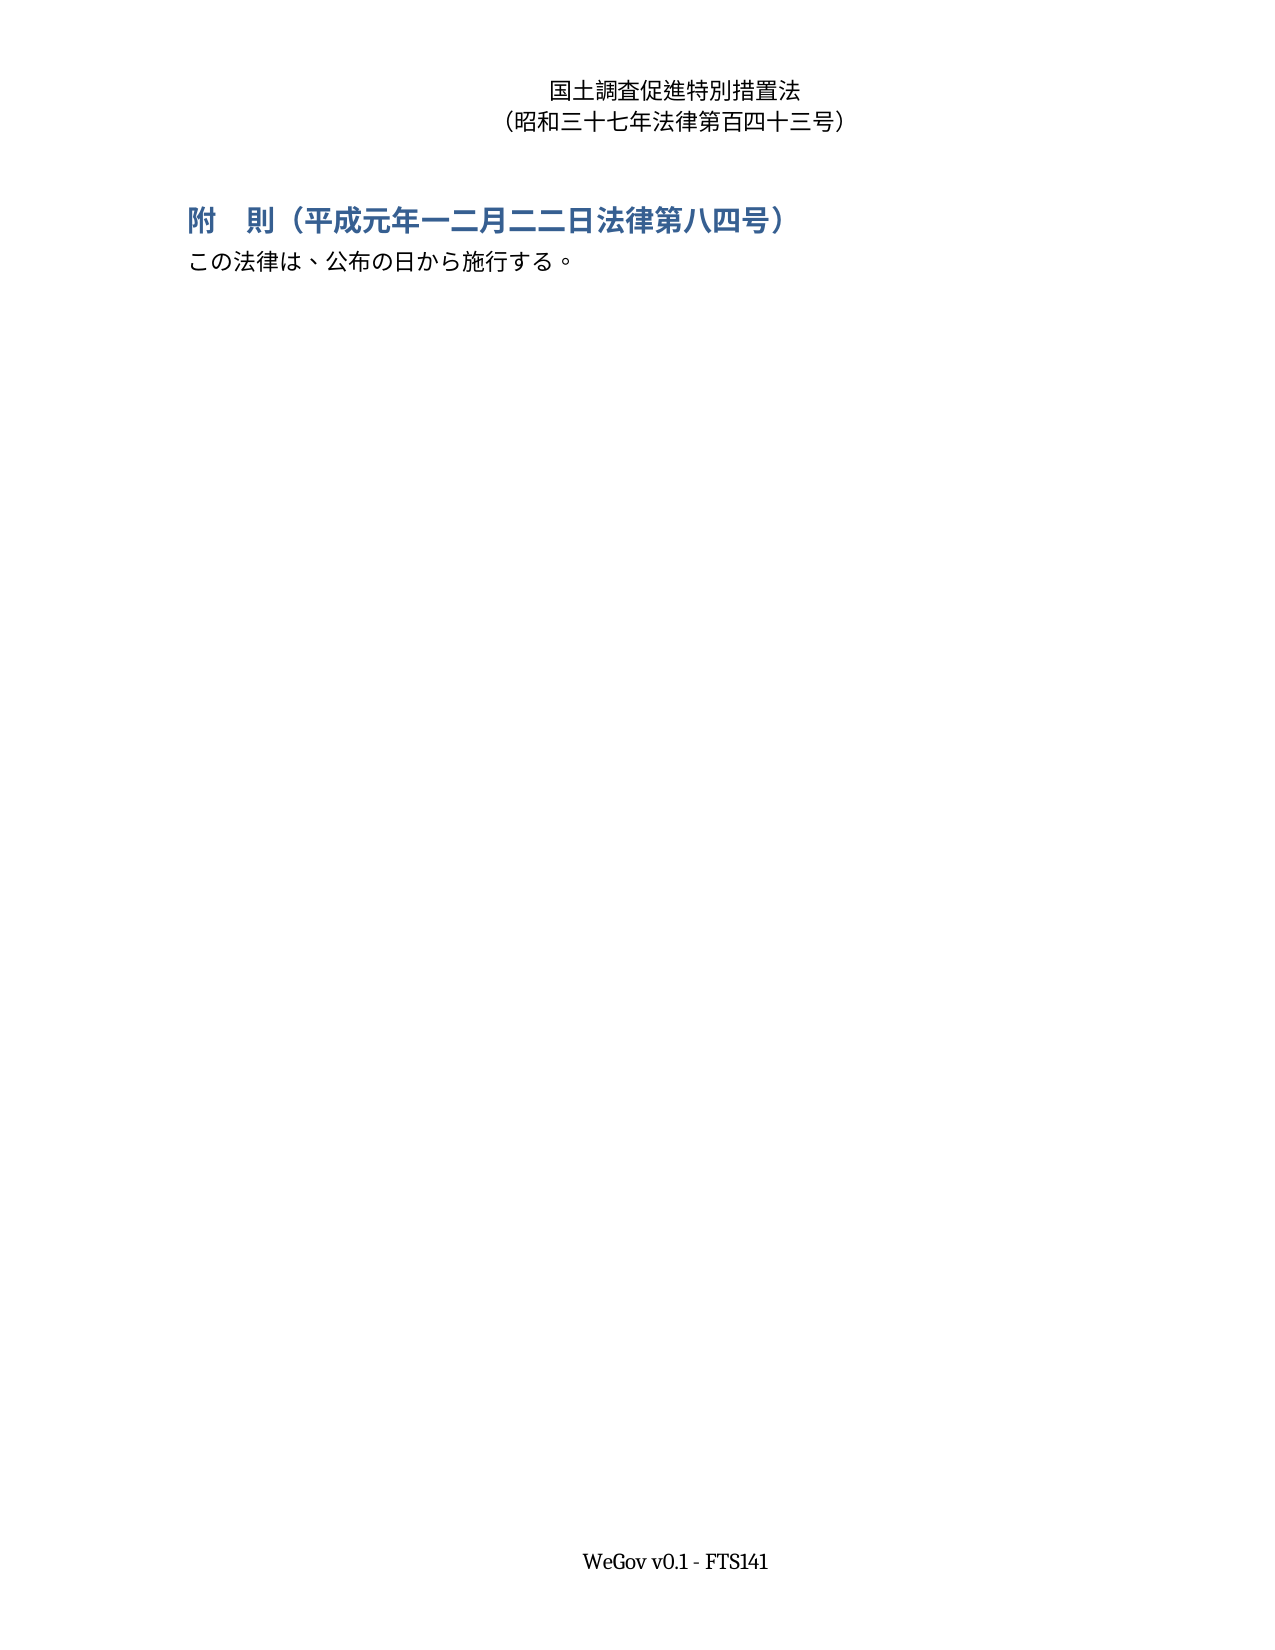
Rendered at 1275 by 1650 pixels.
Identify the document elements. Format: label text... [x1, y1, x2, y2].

subtitle 附 則（平成元年一二月二二日法律第八四号） [187, 200, 1087, 240]
text この法律は、公布の日から施行する。 [187, 246, 1087, 277]
